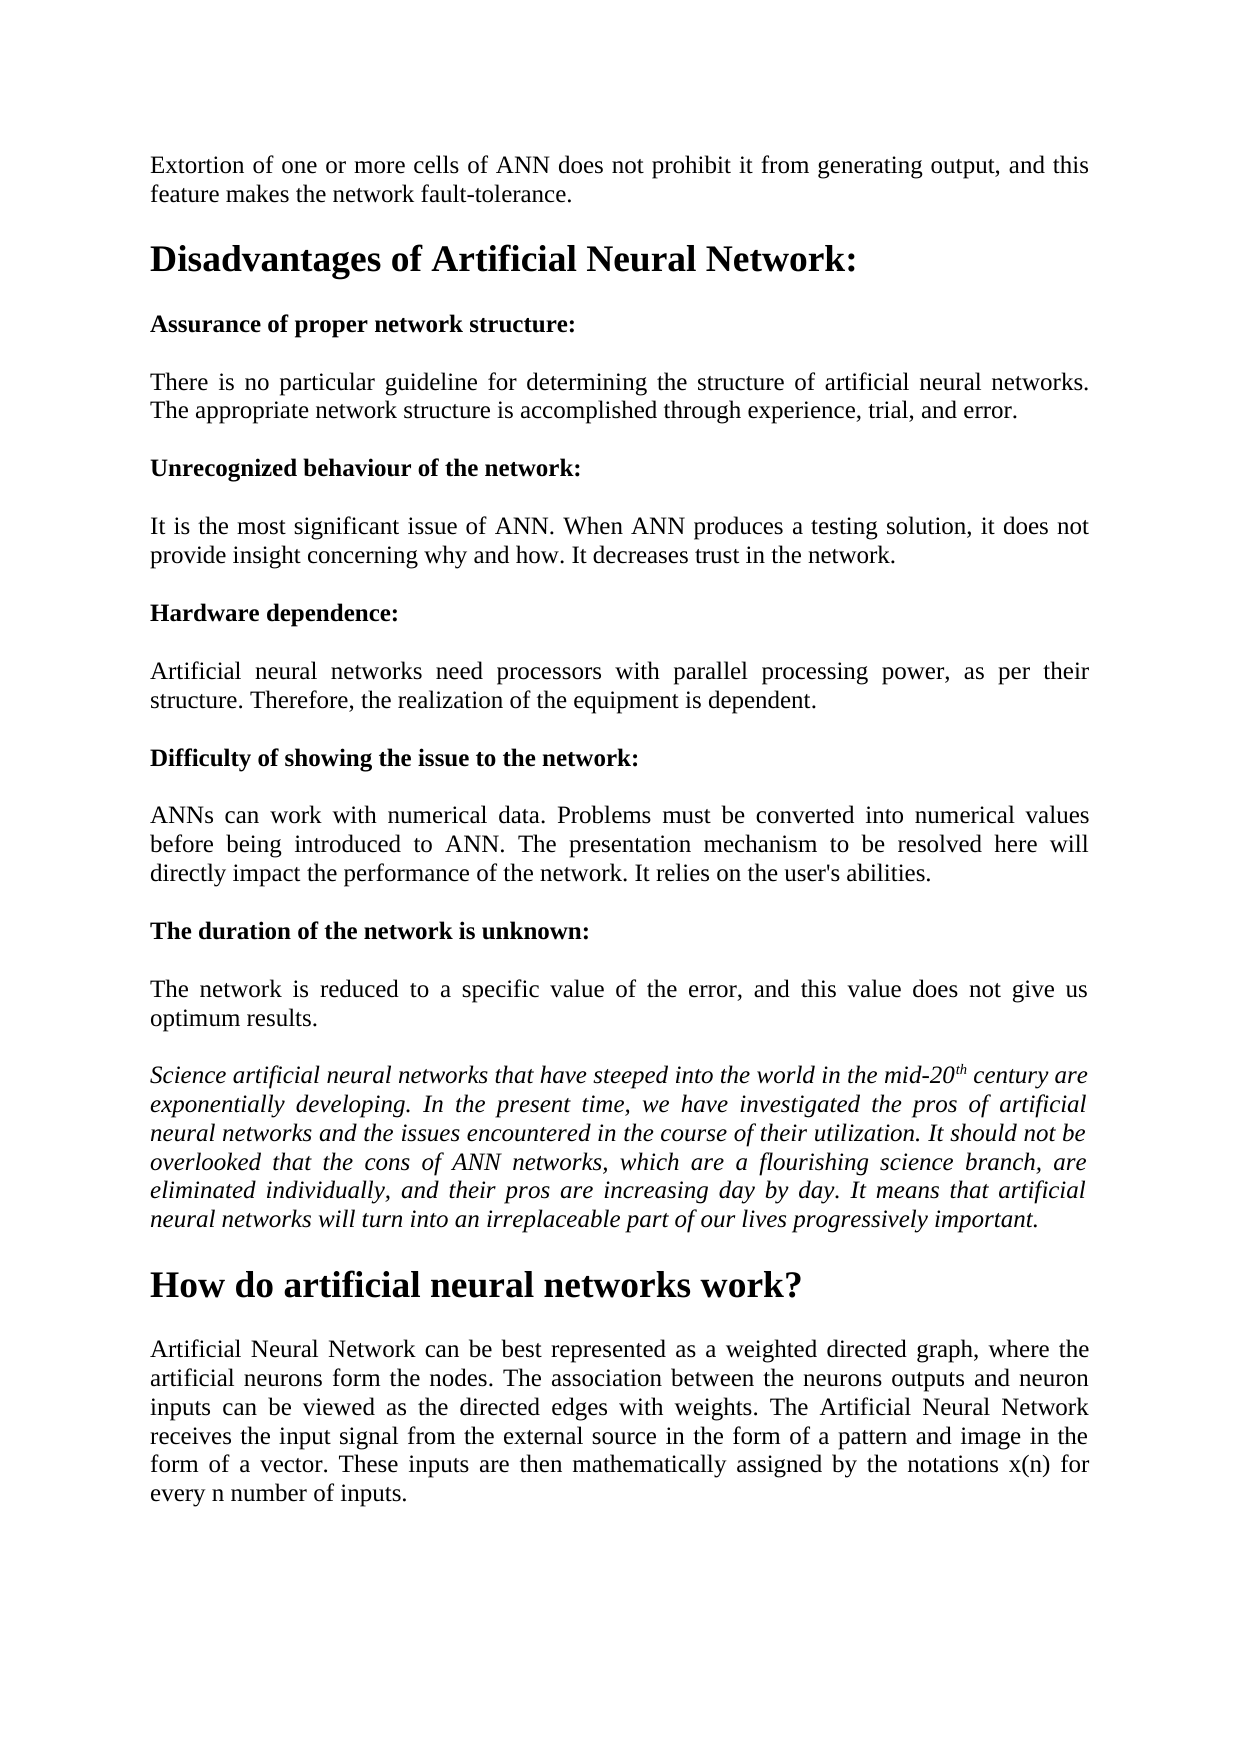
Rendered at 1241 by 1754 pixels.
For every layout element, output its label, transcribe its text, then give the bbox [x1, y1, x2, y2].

text Assurance of proper network structure: [150, 309, 1090, 338]
text The duration of the network is unknown: [150, 916, 1090, 945]
text Artificial neural networks need processors with parallel processing power, as per their structure. Therefore, the realization of the equipment is dependent. [150, 656, 1090, 713]
text ANNs can work with numerical data. Problems must be converted into numerical values before being introduced to ANN. The presentation mechanism to be resolved here will directly impact the performance of the network. It relies on the user's abilities. [150, 801, 1090, 887]
text Hardware dependence: [150, 598, 1090, 627]
text Difficulty of showing the issue to the network: [150, 743, 1090, 771]
text Science artificial neural networks that have steeped into the world in the mid-20th century are exponentially developing. In the present time, we have investigated the pros of artificial neural networks and the issues encountered in the course of their utilization. It should not be overlooked that the cons of ANN networks, which are a flourishing science branch, are eliminated individually, and their pros are increasing day by day. It means that artificial neural networks will turn into an irreplaceable part of our lives progressively important. [150, 1061, 1090, 1233]
text Unrecognized behaviour of the network: [150, 453, 1090, 482]
text Artificial Neural Network can be best represented as a weighted directed graph, where the artificial neurons form the nodes. The association between the neurons outputs and neuron inputs can be viewed as the directed edges with weights. The Artificial Neural Network receives the input signal from the external source in the form of a pattern and image in the form of a vector. These inputs are then mathematically assigned by the notations x(n) for every n number of inputs. [150, 1334, 1090, 1507]
text The network is reduced to a specific value of the error, and this value does not give us optimum results. [150, 974, 1090, 1031]
text Disadvantages of Artificial Neural Network: [150, 237, 1090, 280]
text It is the most significant issue of ANN. When ANN produces a testing solution, it does not provide insight concerning why and how. It decreases trust in the network. [150, 511, 1090, 569]
text There is no particular guideline for determining the structure of artificial neural networks. The appropriate network structure is accomplished through experience, trial, and error. [150, 367, 1090, 424]
text How do artificial neural networks work? [150, 1262, 1090, 1305]
text Extortion of one or more cells of ANN does not prohibit it from generating output, and this feature makes the network fault-tolerance. [150, 150, 1090, 207]
